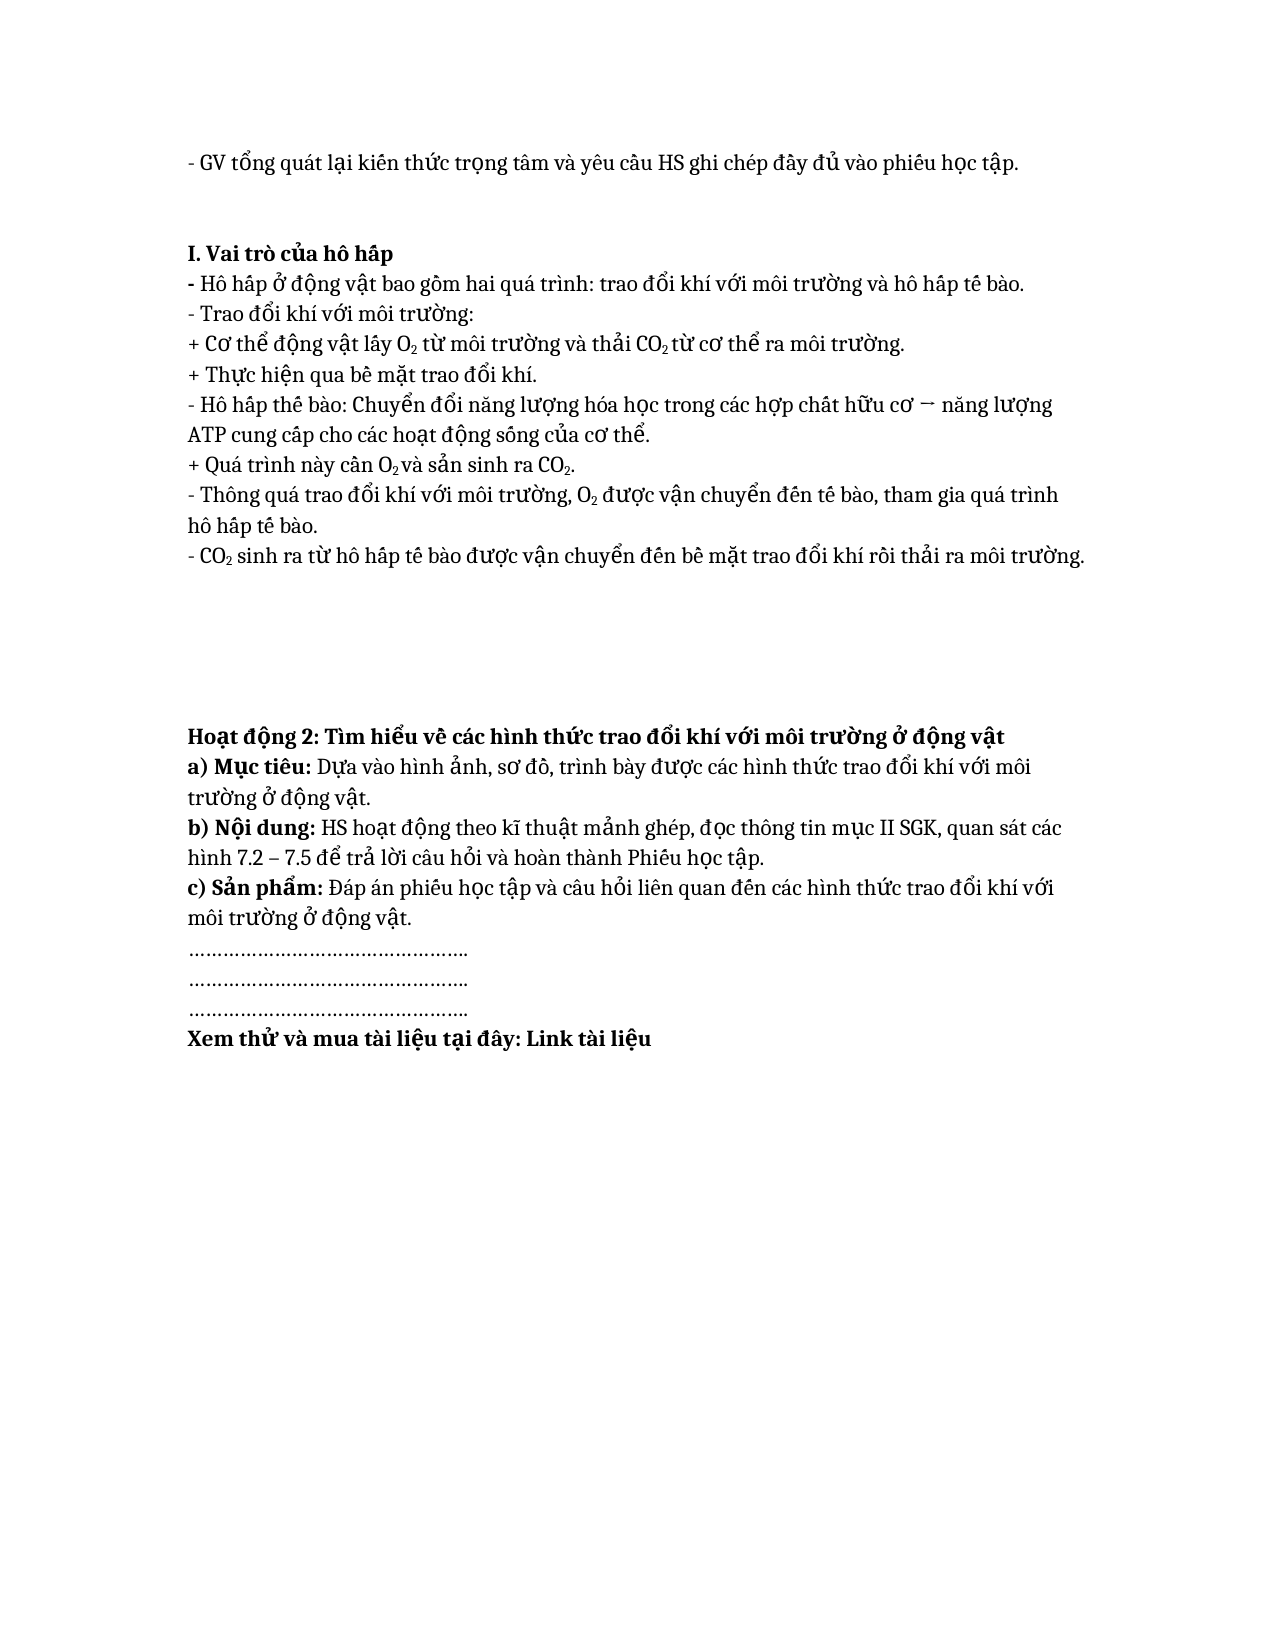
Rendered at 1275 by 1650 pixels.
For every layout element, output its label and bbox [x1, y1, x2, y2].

text [187, 150, 1087, 1083]
